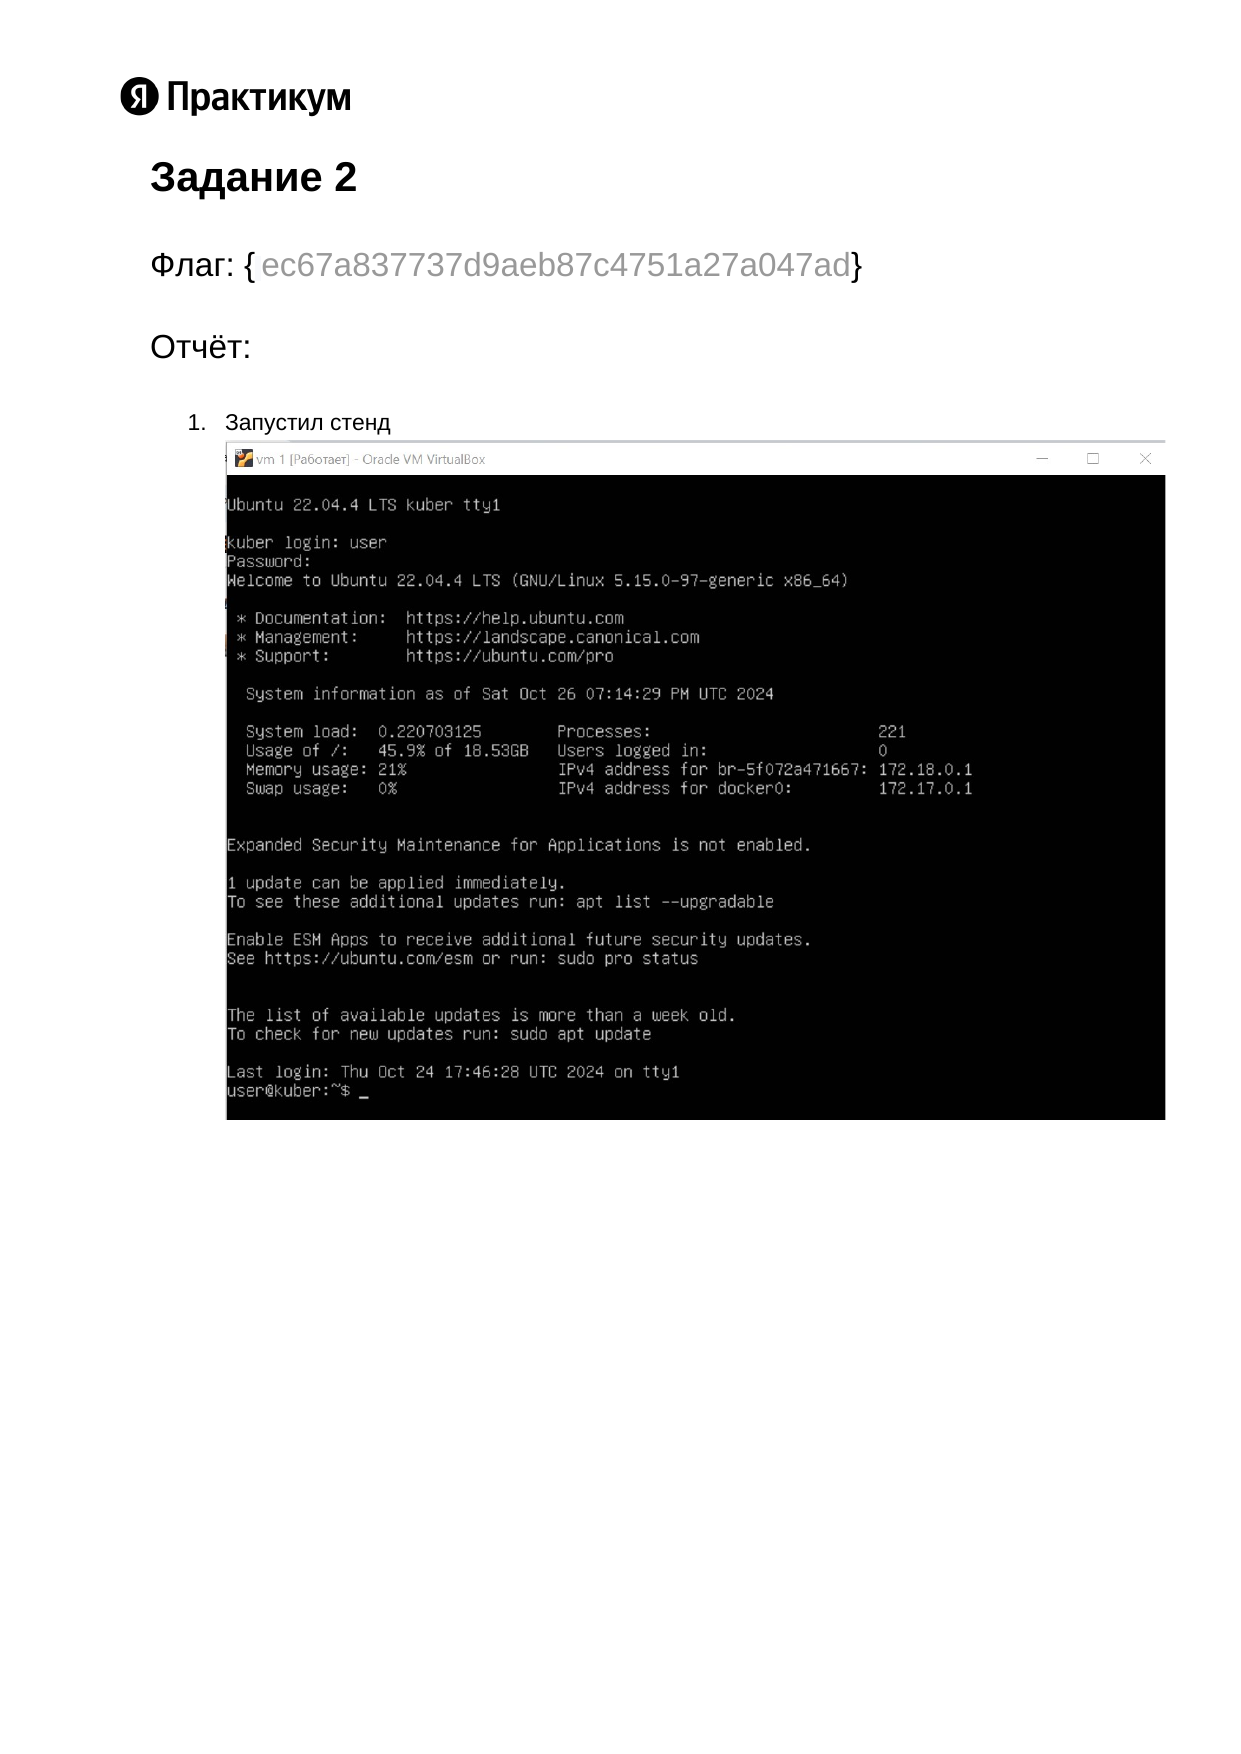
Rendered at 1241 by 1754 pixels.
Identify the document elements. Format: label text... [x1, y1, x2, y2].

subtitle Отчёт: [150, 327, 1090, 366]
subtitle Флаг: { ec67a837737d9aeb87c4751a27a047ad} [150, 245, 1090, 284]
picture [225, 440, 1166, 1120]
subtitle Задание 2 [150, 153, 1090, 201]
picture [120, 75, 353, 118]
